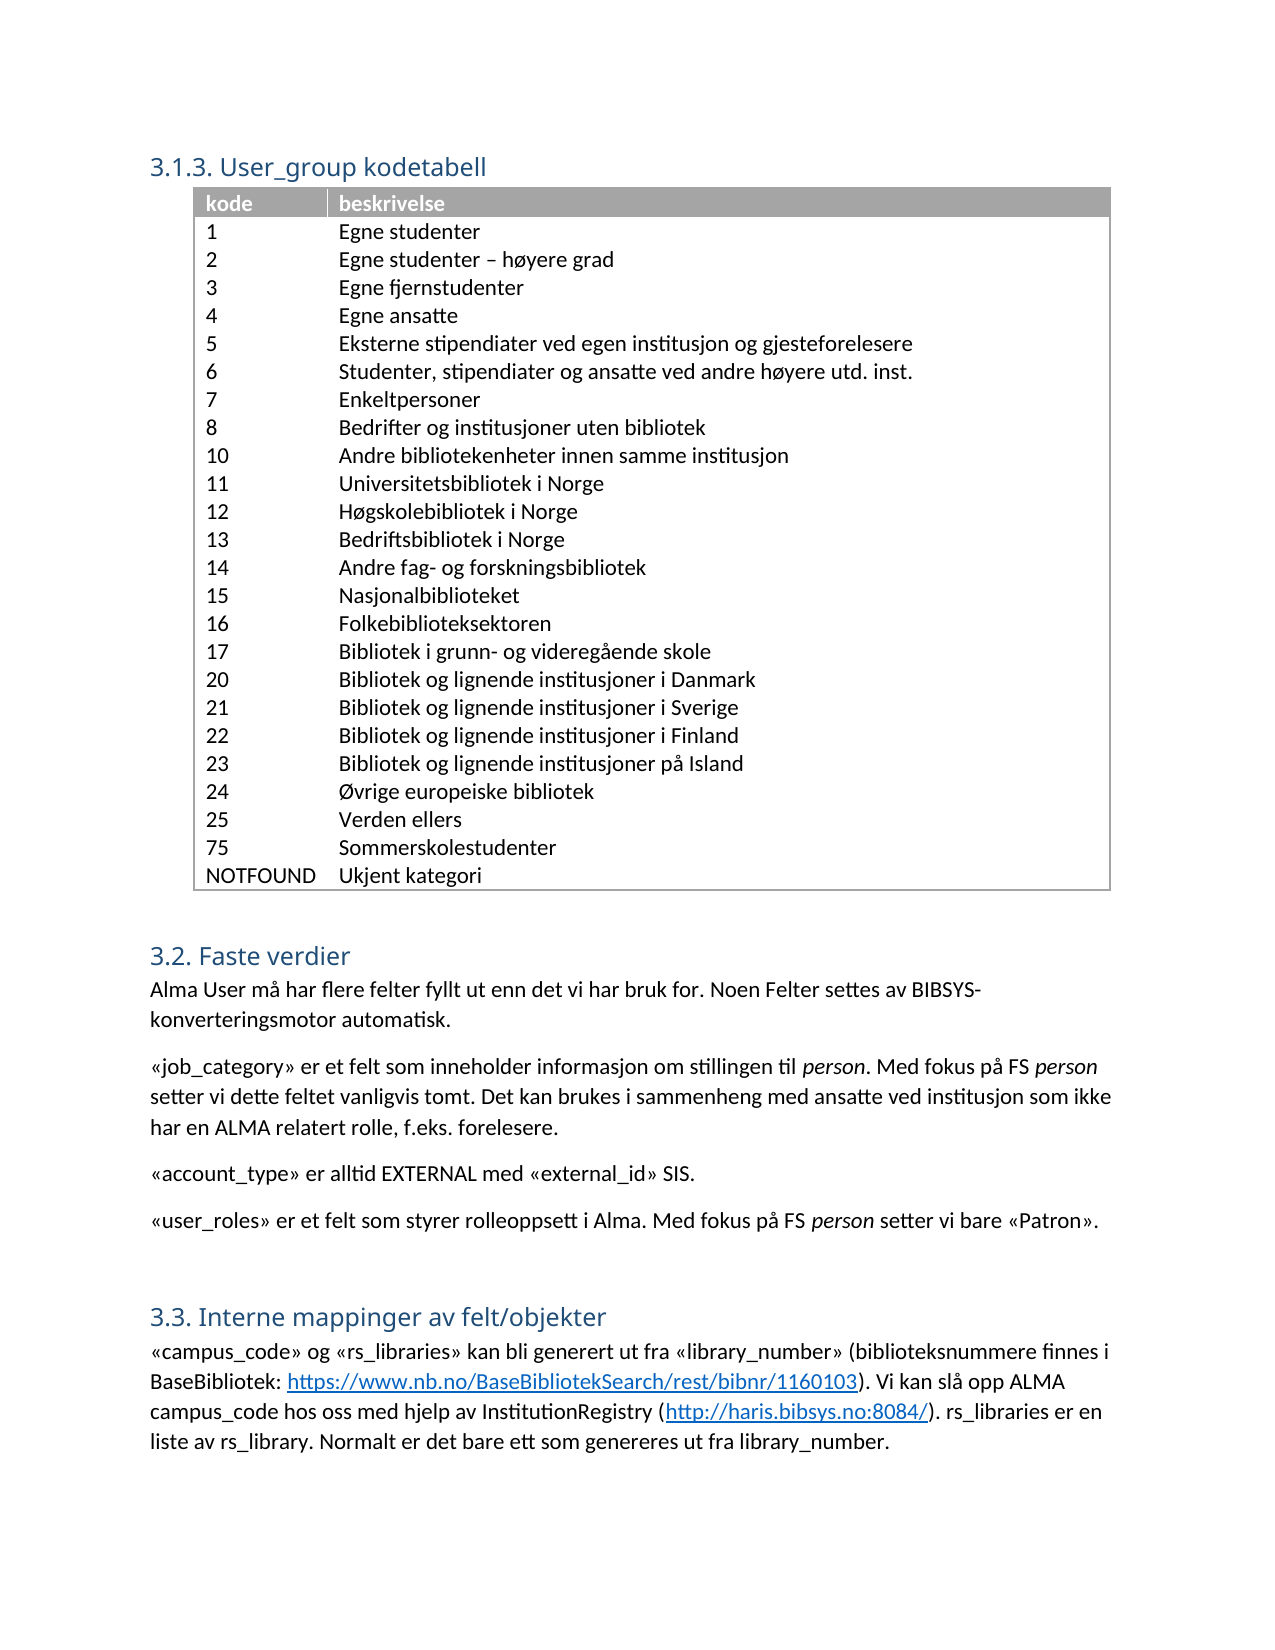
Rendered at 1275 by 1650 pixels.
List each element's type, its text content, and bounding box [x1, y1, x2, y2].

text «account_type» er alltid EXTERNAL med «external_id» SIS. [150, 1159, 1125, 1187]
table_cell 22 [195, 721, 327, 749]
table_cell Nasjonalbiblioteket [328, 581, 1109, 609]
table_header beskrivelse [328, 189, 1109, 217]
table_cell Egne ansatte [328, 301, 1109, 329]
table_cell 17 [195, 637, 327, 665]
subtitle 3.1.3. User_group kodetabell [150, 150, 1125, 184]
table_cell 3 [195, 273, 327, 301]
text «user_roles» er et felt som styrer rolleoppsett i Alma. Med fokus på FS person setter vi bare «Patron». [150, 1206, 1125, 1234]
table_cell Andre bibliotekenheter innen samme institusjon [328, 441, 1109, 469]
table_cell 20 [195, 665, 327, 693]
table_cell 6 [195, 357, 327, 385]
table_cell 1 [195, 217, 327, 245]
table_cell 5 [195, 329, 327, 357]
table_cell Bibliotek i grunn- og videregående skole [328, 637, 1109, 665]
table_cell 12 [195, 497, 327, 525]
table_header kode [195, 189, 327, 217]
table_cell Bibliotek og lignende institusjoner i Sverige [328, 693, 1109, 721]
table_cell Eksterne stipendiater ved egen institusjon og gjesteforelesere [328, 329, 1109, 357]
table_cell Ukjent kategori [328, 861, 1109, 889]
table_cell NOTFOUND [195, 861, 327, 889]
text Alma User må har flere felter fyllt ut enn det vi har bruk for. Noen Felter settes av BIBSYS-konverteringsmotor automatisk. [150, 975, 1125, 1033]
table_cell 16 [195, 609, 327, 637]
table_cell 75 [195, 833, 327, 861]
table_cell Folkebiblioteksektoren [328, 609, 1109, 637]
table_cell Bedriftsbibliotek i Norge [328, 525, 1109, 553]
table_cell 15 [195, 581, 327, 609]
text «job_category» er et felt som inneholder informasjon om stillingen til person. Med fokus på FS person setter vi dette feltet vanligvis tomt. Det kan brukes i sammenheng med ansatte ved institusjon som ikke har en ALMA relatert rolle, f.eks. forelesere. [150, 1052, 1125, 1141]
table_cell 8 [195, 413, 327, 441]
table_cell Bibliotek og lignende institusjoner i Danmark [328, 665, 1109, 693]
table_cell 10 [195, 441, 327, 469]
table_cell Egne studenter – høyere grad [328, 245, 1109, 273]
subtitle 3.2. Faste verdier [150, 938, 1125, 972]
table_cell 13 [195, 525, 327, 553]
table_cell 23 [195, 749, 327, 777]
table_cell Verden ellers [328, 805, 1109, 833]
table_cell Enkeltpersoner [328, 385, 1109, 413]
table_cell Egne fjernstudenter [328, 273, 1109, 301]
table_cell 7 [195, 385, 327, 413]
table_cell Andre fag- og forskningsbibliotek [328, 553, 1109, 581]
table_cell 4 [195, 301, 327, 329]
subtitle 3.3. Interne mappinger av felt/objekter [150, 1300, 1125, 1334]
table_cell 2 [195, 245, 327, 273]
table_cell Bibliotek og lignende institusjoner i Finland [328, 721, 1109, 749]
table_cell Bibliotek og lignende institusjoner på Island [328, 749, 1109, 777]
table_cell Høgskolebibliotek i Norge [328, 497, 1109, 525]
table_cell Egne studenter [328, 217, 1109, 245]
table_cell Studenter, stipendiater og ansatte ved andre høyere utd. inst. [328, 357, 1109, 385]
table_cell 14 [195, 553, 327, 581]
table_cell 25 [195, 805, 327, 833]
table_cell Øvrige europeiske bibliotek [328, 777, 1109, 805]
table_cell Universitetsbibliotek i Norge [328, 469, 1109, 497]
table_cell Bedrifter og institusjoner uten bibliotek [328, 413, 1109, 441]
table_cell 24 [195, 777, 327, 805]
table_cell 21 [195, 693, 327, 721]
text «campus_code» og «rs_libraries» kan bli generert ut fra «library_number» (biblioteksnummere finnes i BaseBibliotek: https://www.nb.no/BaseBibliotekSearch/rest/bibnr/1160103). Vi kan slå opp ALMA campus_code hos oss med hjelp av InstitutionRegistry (http://haris.bibsys.no:8084/). rs_libraries er en liste av rs_library. Normalt er det bare ett som genereres ut fra library_number. [150, 1337, 1125, 1456]
table_cell Sommerskolestudenter [328, 833, 1109, 861]
table_cell 11 [195, 469, 327, 497]
